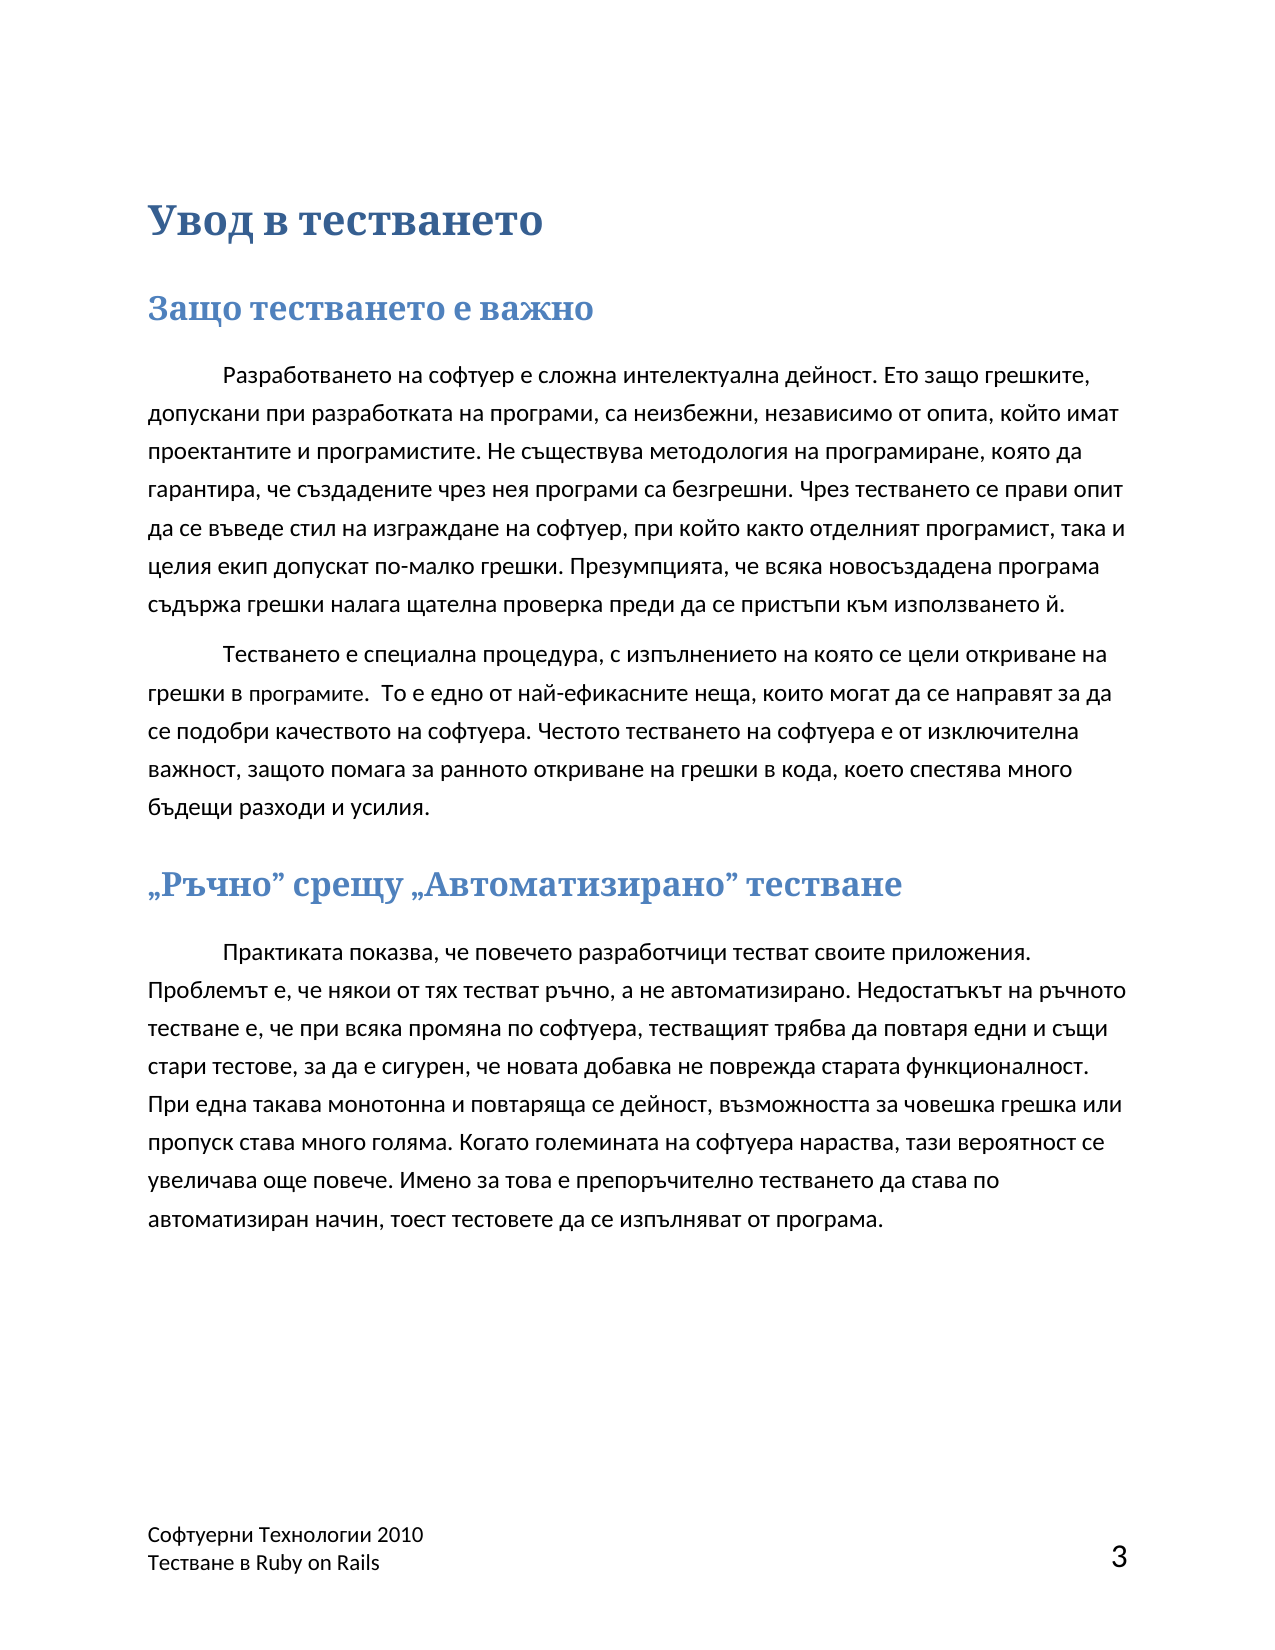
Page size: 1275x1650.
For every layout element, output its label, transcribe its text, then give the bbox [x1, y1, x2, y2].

text Тестването е специална процедура, с изпълнението на която се цели откриване на грешки в програмите. То е едно от най-ефикасните неща, които могат да се направят за да се подобри качеството на софтуера. Честото тестването на софтуера е от изключителна важност, защото помага за ранното откриване на грешки в кода, което спестява много бъдещи разходи и усилия. [148, 639, 1127, 822]
subtitle „Ръчно” срещу „Автоматизирано” тестване [148, 867, 1127, 905]
text Практиката показва, че повечето разработчици тестват своите приложения. Проблемът е, че някои от тях тестват ръчно, а не автоматизирано. Недостатъкът на ръчното тестване е, че при всяка промяна по софтуера, тестващият трябва да повтаря едни и същи стари тестове, за да е сигурен, че новата добавка не поврежда старата функционалност. При една такава монотонна и повтаряща се дейност, възможността за човешка грешка или пропуск става много голяма. Когато големината на софтуера нараства, тази вероятност се увеличава още повече. Имено за това е препоръчително тестването да става по автоматизиран начин, тоест тестовете да се изпълняват от програма. [148, 936, 1127, 1233]
subtitle Защо тестването е важно [148, 290, 1127, 328]
text Разработването на софтуер е сложна интелектуална дейност. Ето защо грешките, допускани при разработката на програми, са неизбежни, независимо от опита, който имат проектантите и програмистите. Не съществува методология на програмиране, която да гарантира, че създадените чрез нея програми са безгрешни. Чрез тестването се прави опит да се въведе стил на изграждане на софтуер, при който както отделният програмист, така и целия екип допускат по-малко грешки. Презумпцията, че всяка новосъздадена програма съдържа грешки налага щателна проверка преди да се пристъпи към използването й. [148, 359, 1127, 618]
subtitle Увод в тестването [148, 198, 1127, 246]
